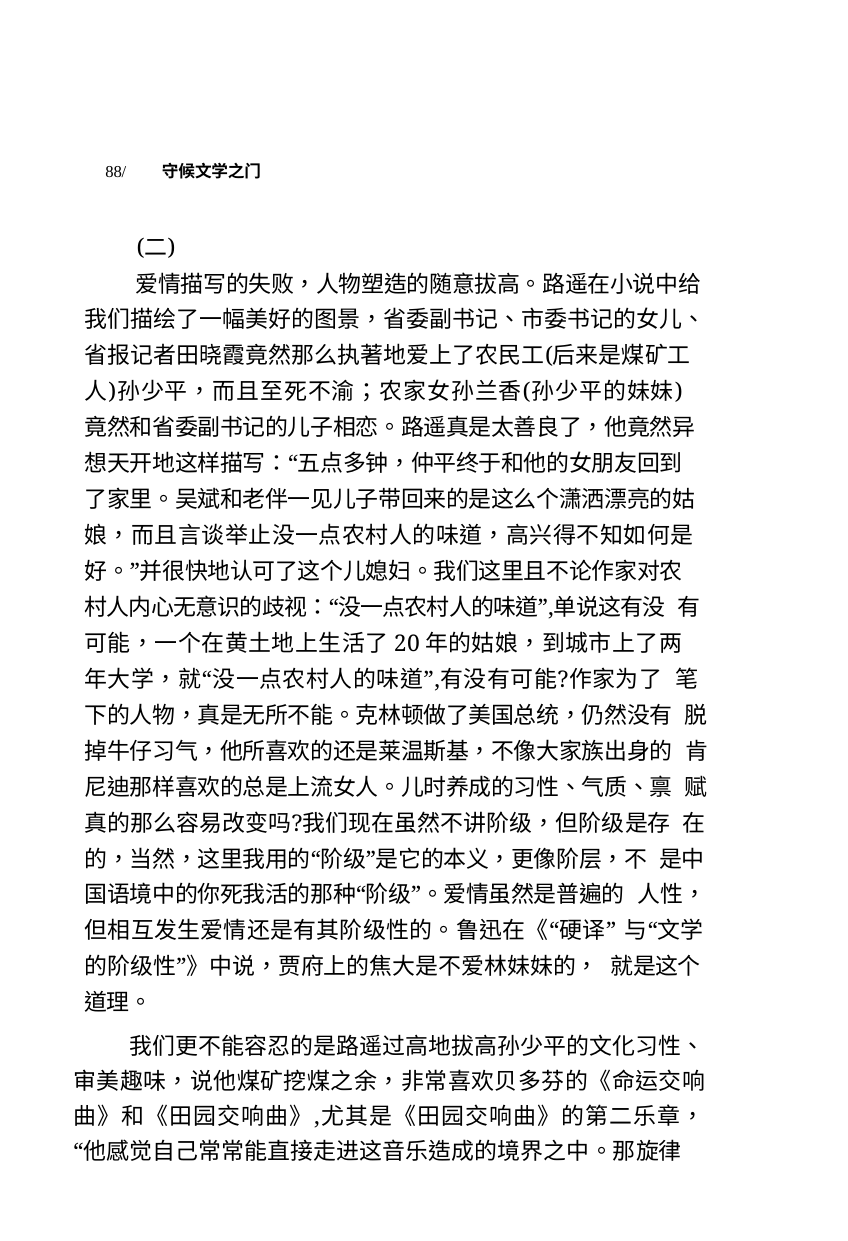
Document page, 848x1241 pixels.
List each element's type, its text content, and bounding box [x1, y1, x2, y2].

text (二) [136, 232, 721, 261]
text 88/ 守候文学之门 [105, 161, 721, 181]
text 爱情描写的失败，人物塑造的随意拔高。路遥在小说中给 我们描绘了一幅美好的图景，省委副书记、市委书记的女儿、 省报记者田晓霞竟然那么执著地爱上了农民工(后来是煤矿工 人)孙少平，而且至死不渝；农家女孙兰香(孙少平的妹妹) 竟然和省委副书记的儿子相恋。路遥真是太善良了，他竟然异 想天开地这样描写：“五点多钟，仲平终于和他的女朋友回到 了家里。吴斌和老伴一见儿子带回来的是这么个潇洒漂亮的姑 娘，而且言谈举止没一点农村人的味道，高兴得不知如何是 好。”并很快地认可了这个儿媳妇。我们这里且不论作家对农 村人内心无意识的歧视：“没一点农村人的味道”,单说这有没 有可能，一个在黄土地上生活了20年的姑娘，到城市上了两 年大学，就“没一点农村人的味道”,有没有可能?作家为了 笔下的人物，真是无所不能。克林顿做了美国总统，仍然没有 脱掉牛仔习气，他所喜欢的还是莱温斯基，不像大家族出身的 肯尼迪那样喜欢的总是上流女人。儿时养成的习性、气质、禀 赋真的那么容易改变吗?我们现在虽然不讲阶级，但阶级是存 在的，当然，这里我用的“阶级”是它的本义，更像阶层，不 是中国语境中的你死我活的那种“阶级”。爱情虽然是普遍的 人性，但相互发生爱情还是有其阶级性的。鲁迅在《“硬译” 与“文学的阶级性”》中说，贾府上的焦大是不爱林妹妹的， 就是这个道理。 [84, 267, 713, 1017]
text 我们更不能容忍的是路遥过高地拔高孙少平的文化习性、 审美趣味，说他煤矿挖煤之余，非常喜欢贝多芬的《命运交响 曲》和《田园交响曲》,尤其是《田园交响曲》的第二乐章， “他感觉自己常常能直接走进这音乐造成的境界之中。那旋律 [73, 1030, 705, 1166]
